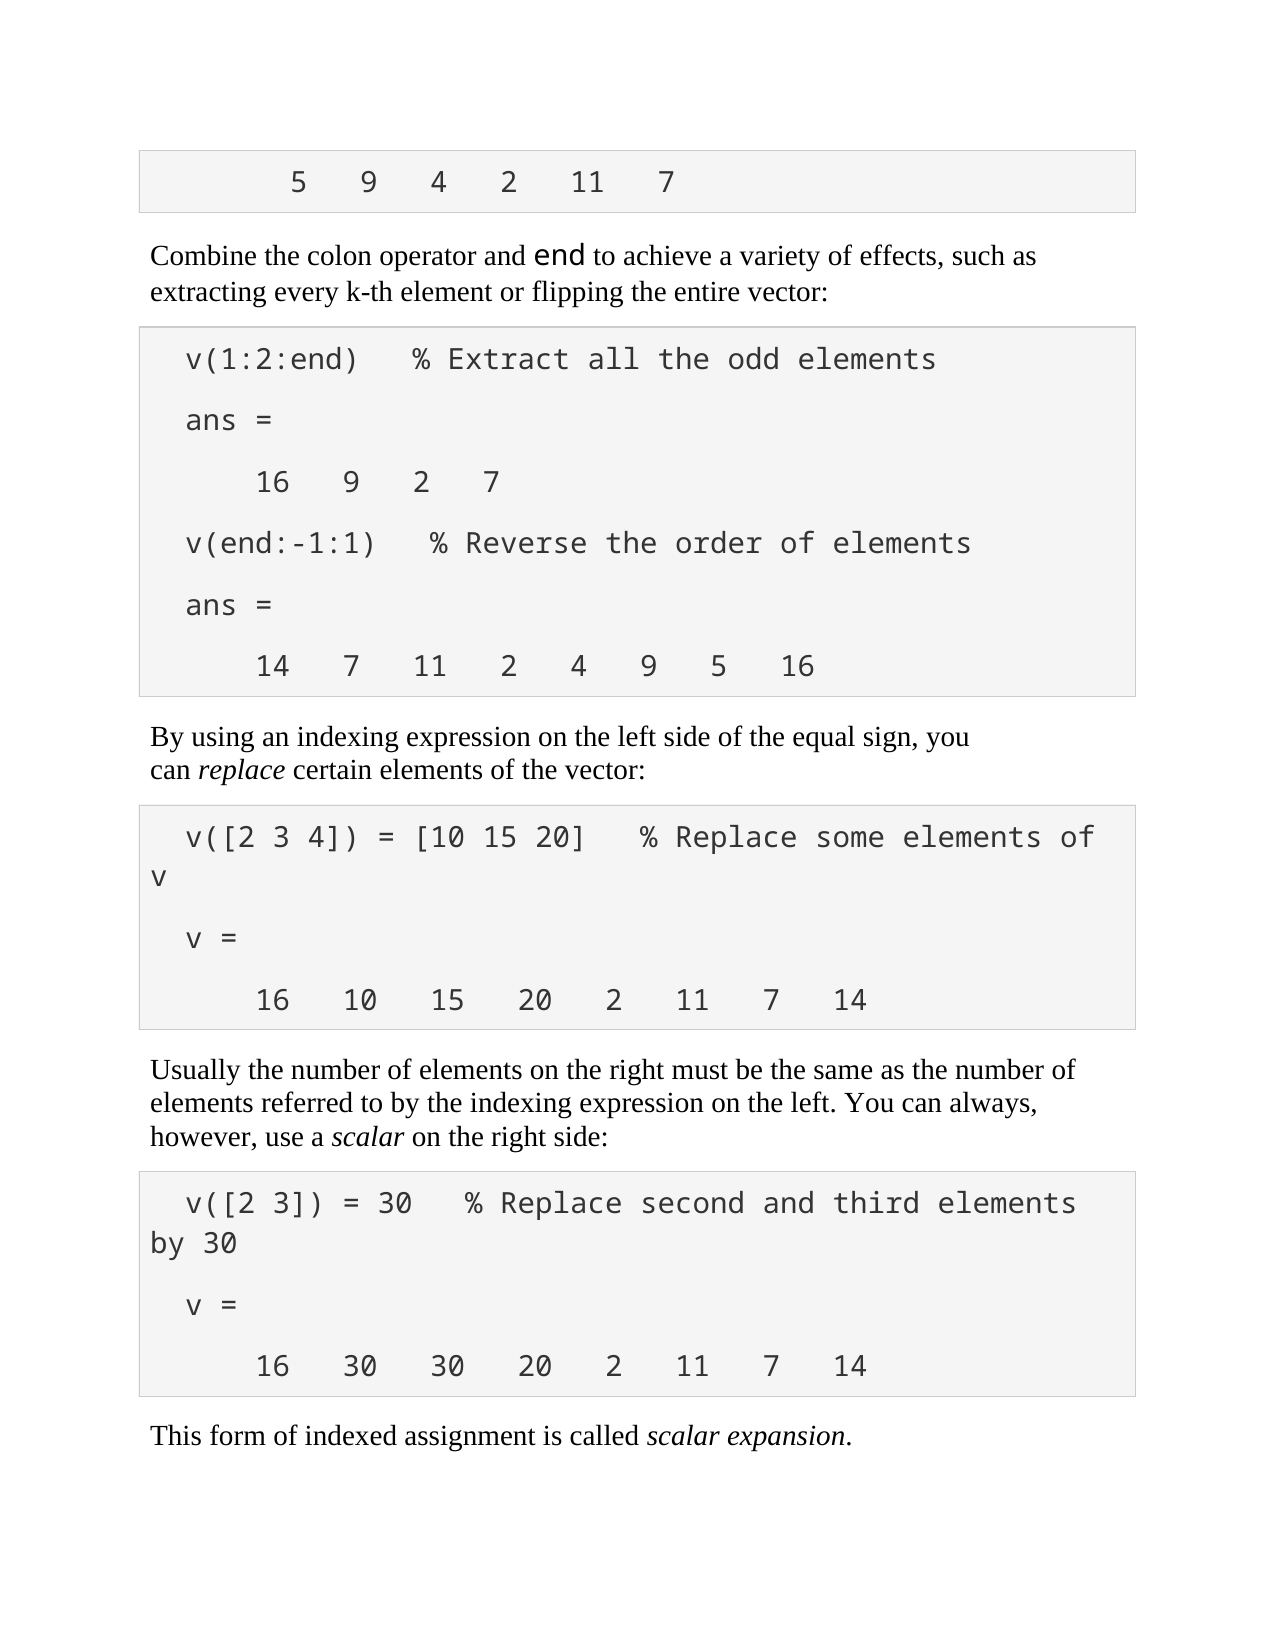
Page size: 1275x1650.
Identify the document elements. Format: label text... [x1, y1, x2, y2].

text 16 10 15 20 2 11 7 14 [140, 967, 1135, 1029]
text v([2 3]) = 30 % Replace second and third elements by 30 [140, 1172, 1135, 1262]
text v(end:-1:1) % Reverse the order of elements [140, 511, 1135, 562]
text 16 9 2 7 [140, 449, 1135, 501]
text Usually the number of elements on the right must be the same as the number of elements referred to by the indexing expression on the left. You can always, however, use a scalar on the right side: [150, 1052, 1125, 1152]
text v = [140, 906, 1135, 957]
text v = [140, 1272, 1135, 1324]
text ans = [140, 573, 1135, 624]
text 16 30 30 20 2 11 7 14 [140, 1334, 1135, 1396]
text ans = [140, 388, 1135, 439]
text v(1:2:end) % Extract all the odd elements [140, 328, 1135, 378]
text Combine the colon operator and end to achieve a variety of effects, such as extracting every k-th element or flipping the entire vector: [150, 234, 1125, 308]
text 14 7 11 2 4 9 5 16 [140, 634, 1135, 696]
text 5 9 4 2 11 7 [140, 151, 1135, 212]
text By using an indexing expression on the left side of the equal sign, you can replace certain elements of the vector: [150, 719, 1125, 786]
text v([2 3 4]) = [10 15 20] % Replace some elements of v [140, 806, 1135, 895]
text This form of indexed assignment is called scalar expansion. [150, 1418, 1125, 1452]
